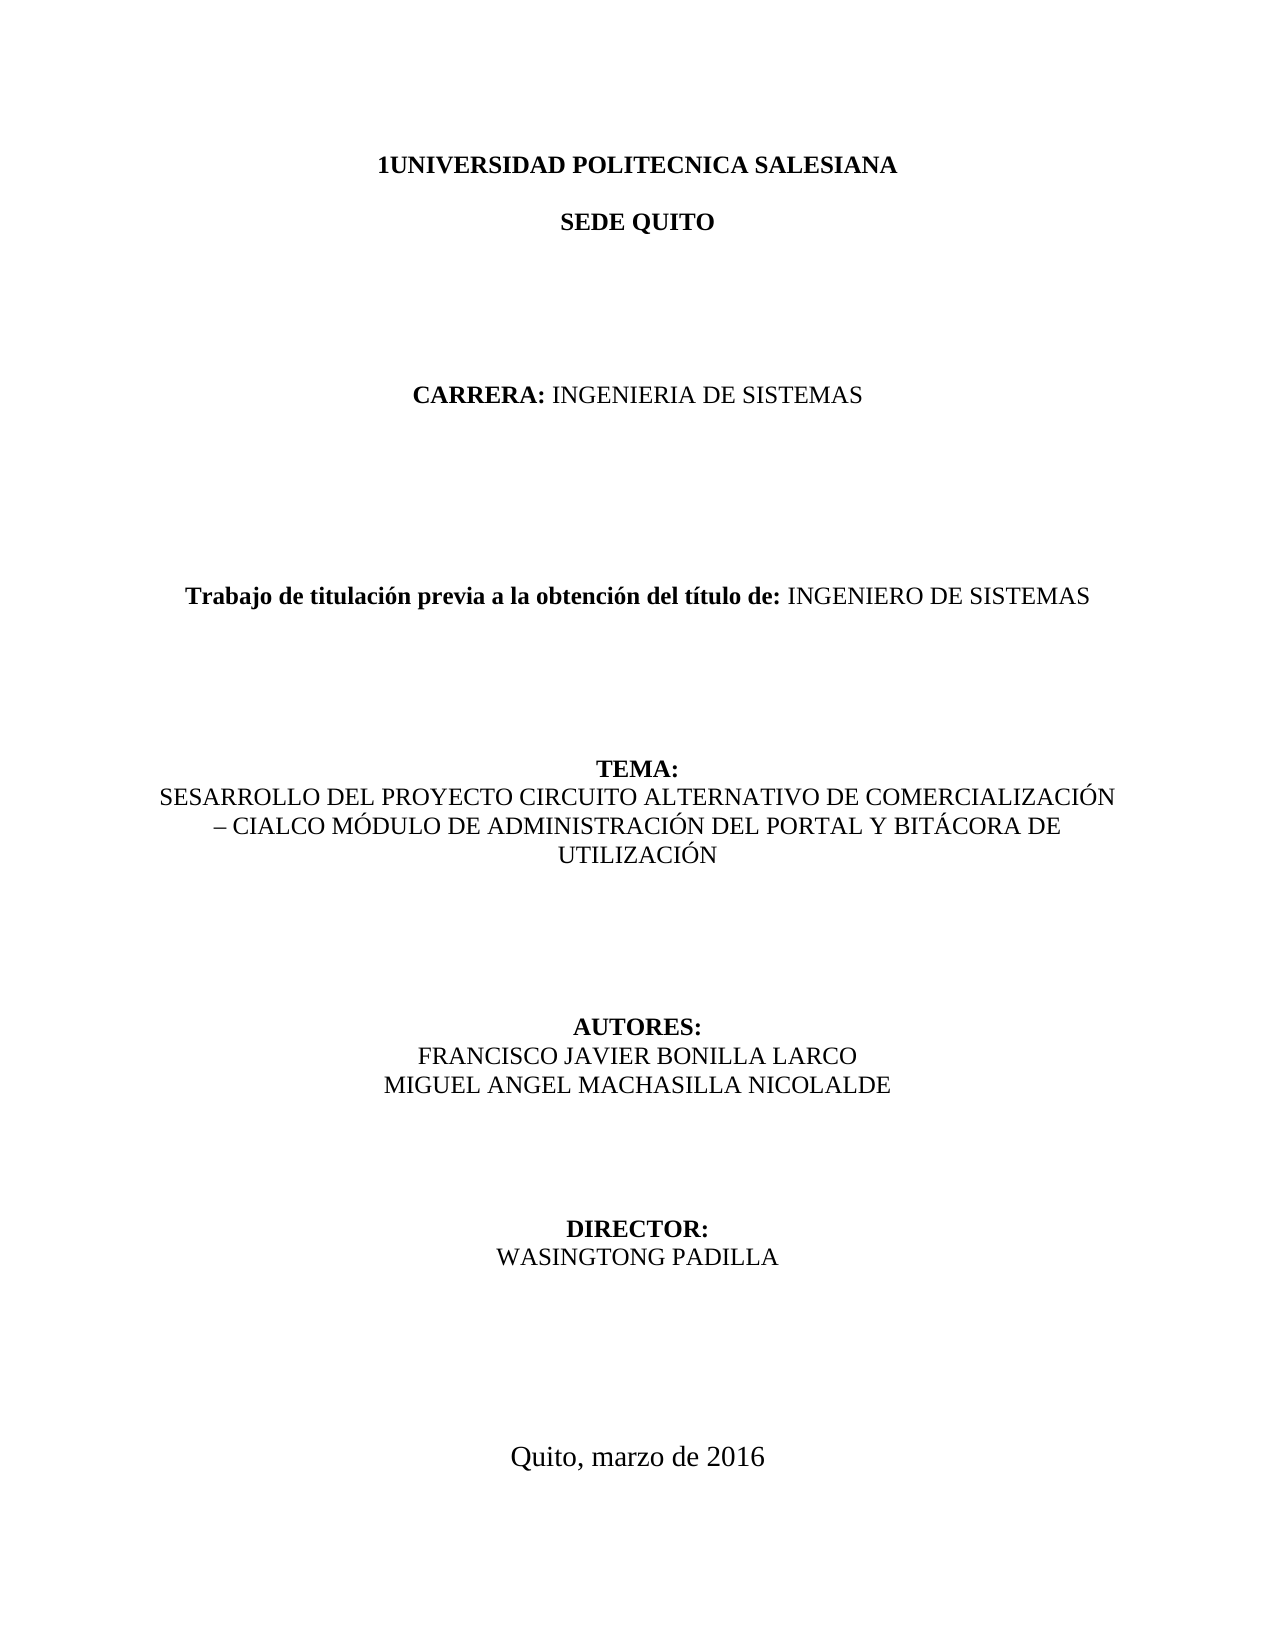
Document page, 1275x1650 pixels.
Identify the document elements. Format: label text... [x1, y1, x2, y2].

text Trabajo de titulación previa a la obtención del título de: INGENIERO DE SISTEMAS [150, 581, 1125, 610]
text MIGUEL ANGEL MACHASILLA NICOLALDE [150, 1070, 1125, 1099]
text WASINGTONG PADILLA [150, 1242, 1125, 1271]
text UNIVERSIDAD POLITECNICA SALESIANA [150, 150, 1125, 179]
text AUTORES: [150, 1012, 1125, 1041]
text TEMA: [150, 754, 1125, 782]
text FRANCISCO JAVIER BONILLA LARCO [150, 1041, 1125, 1070]
text SESARROLLO DEL PROYECTO CIRCUITO ALTERNATIVO DE COMERCIALIZACIÓN – CIALCO MÓDULO DE ADMINISTRACIÓN DEL PORTAL Y BITÁCORA DE UTILIZACIÓN [150, 782, 1125, 869]
text SEDE QUITO [150, 207, 1125, 236]
text CARRERA: INGENIERIA DE SISTEMAS [150, 380, 1125, 409]
text DIRECTOR: [150, 1214, 1125, 1242]
text Quito, marzo de 2016 [150, 1439, 1125, 1472]
